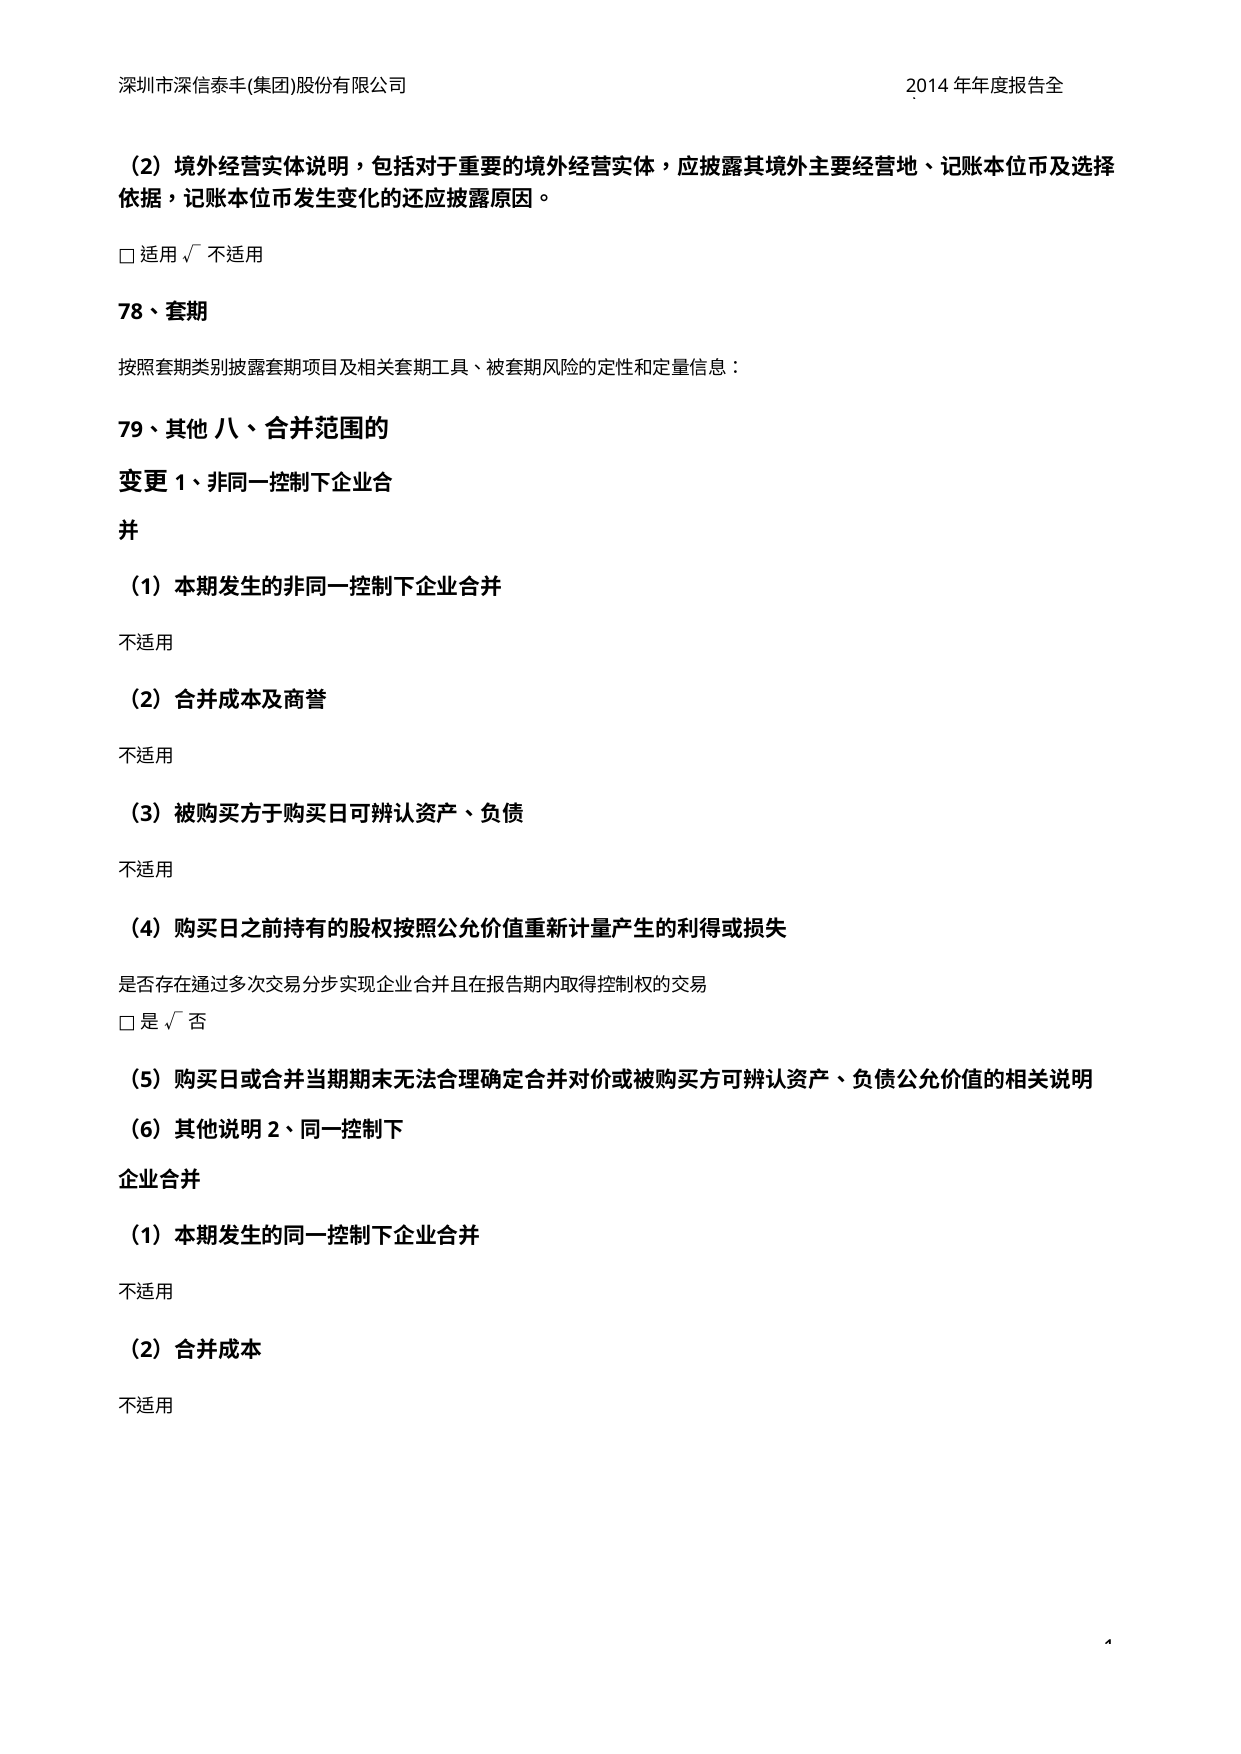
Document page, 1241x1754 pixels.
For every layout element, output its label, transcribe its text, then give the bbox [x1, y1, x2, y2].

text 是否存在通过多次交易分步实现企业合并且在报告期内取得控制权的交易 [118, 971, 1134, 997]
text 不适用 [118, 1279, 1134, 1304]
subtitle （2）合并成本及商誉 [118, 684, 1134, 714]
subtitle （4）购买日之前持有的股权按照公允价值重新计量产生的利得或损失 [118, 913, 1134, 942]
subtitle （3）被购买方于购买日可辨认资产、负债 [118, 798, 1134, 828]
subtitle （2）合并成本 [118, 1334, 1134, 1364]
text 不适用 [118, 743, 1134, 768]
subtitle （1）本期发生的非同一控制下企业合并 [118, 571, 1134, 600]
text 不适用 [118, 857, 1134, 882]
text □ 适用 √ 不适用 [118, 241, 1134, 266]
subtitle （6）其他说明 2、同一控制下企业合并 [118, 1114, 412, 1194]
text 79、其他 八、合并范围的变更 1、非同一控制下企业合并 [118, 411, 412, 544]
text 不适用 [118, 1393, 1134, 1418]
subtitle （2）境外经营实体说明，包括对于重要的境外经营实体，应披露其境外主要经营地、记账本位币及选择 依据，记账本位币发生变化的还应披露原因。 [118, 149, 1134, 213]
text □ 是 √ 否 [118, 1008, 1134, 1034]
subtitle 78、套期 [118, 296, 1134, 326]
subtitle （5）购买日或合并当期期末无法合理确定合并对价或被购买方可辨认资产、负债公允价值的相关说明 [118, 1064, 1134, 1094]
text 按照套期类别披露套期项目及相关套期工具、被套期风险的定性和定量信息： [118, 355, 1134, 380]
subtitle （1）本期发生的同一控制下企业合并 [118, 1220, 1134, 1250]
text 不适用 [118, 629, 1134, 654]
